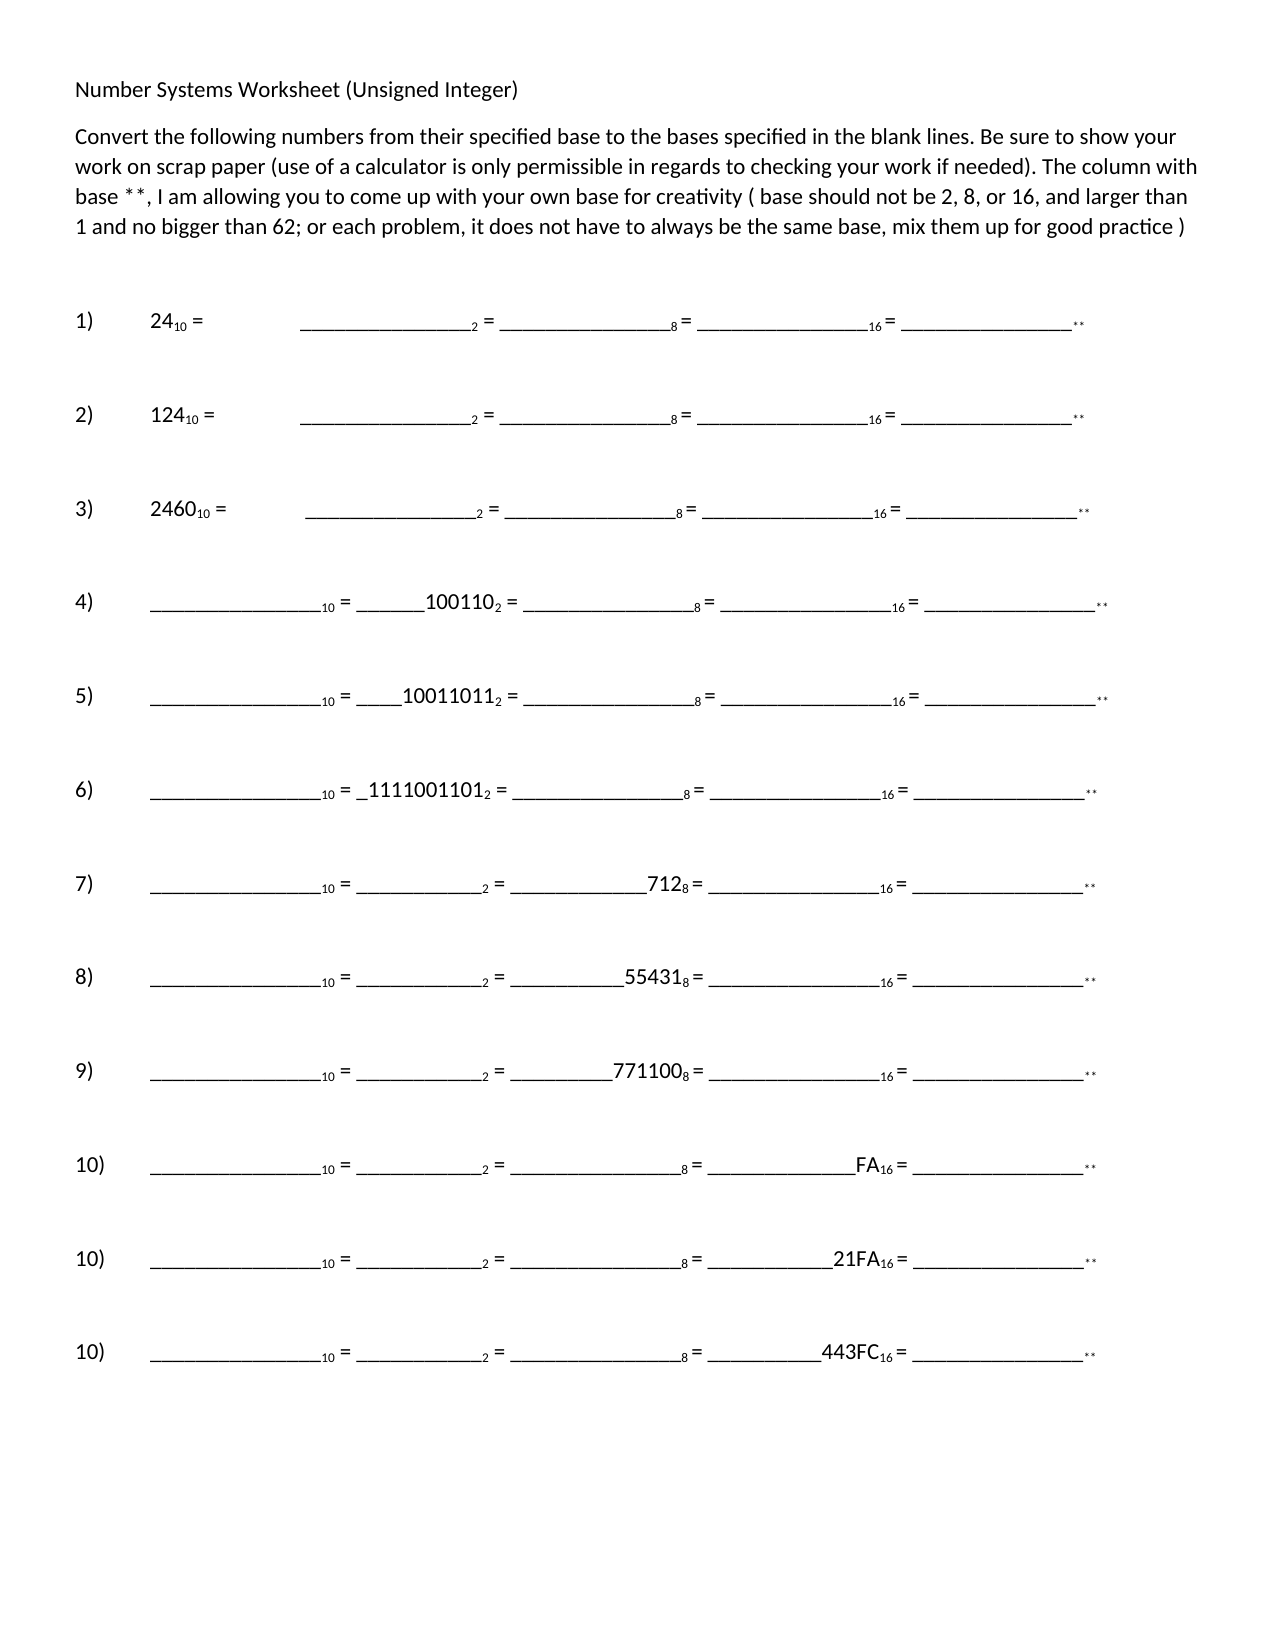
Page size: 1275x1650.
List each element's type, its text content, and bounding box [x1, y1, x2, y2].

text 8) _______________10 = ___________2 = __________554318 = _______________16 = _______________** [75, 962, 1200, 991]
text 10) _______________10 = ___________2 = _______________8 = __________443FC16 = _______________** [75, 1337, 1200, 1366]
text 7) _______________10 = ___________2 = ____________7128 = _______________16 = _______________** [75, 869, 1200, 897]
text 3) 246010 = _______________2 = _______________8 = _______________16 = _______________** [75, 494, 1200, 522]
text Number Systems Worksheet (Unsigned Integer) [75, 75, 1200, 103]
text 10) _______________10 = ___________2 = _______________8 = _____________FA16 = _______________** [75, 1150, 1200, 1178]
text 6) _______________10 = _11110011012 = _______________8 = _______________16 = _______________** [75, 775, 1200, 803]
text 4) _______________10 = ______1001102 = _______________8 = _______________16 = _______________** [75, 587, 1200, 616]
text 2) 12410 = _______________2 = _______________8 = _______________16 = _______________** [75, 400, 1200, 428]
text 5) _______________10 = ____100110112 = _______________8 = _______________16 = _______________** [75, 681, 1200, 709]
text 10) _______________10 = ___________2 = _______________8 = ___________21FA16 = _______________** [75, 1244, 1200, 1272]
text 9) _______________10 = ___________2 = _________7711008 = _______________16 = _______________** [75, 1056, 1200, 1084]
text 1) 2410 = _______________2 = _______________8 = _______________16 = _______________** [75, 306, 1200, 334]
text Convert the following numbers from their specified base to the bases specified in the blank lines. Be sure to show your work on scrap paper (use of a calculator is only permissible in regards to checking your work if needed). The column with base **, I am allowing you to come up with your own base for creativity ( base should not be 2, 8, or 16, and larger than 1 and no bigger than 62; or each problem, it does not have to always be the same base, mix them up for good practice ) [75, 122, 1200, 241]
